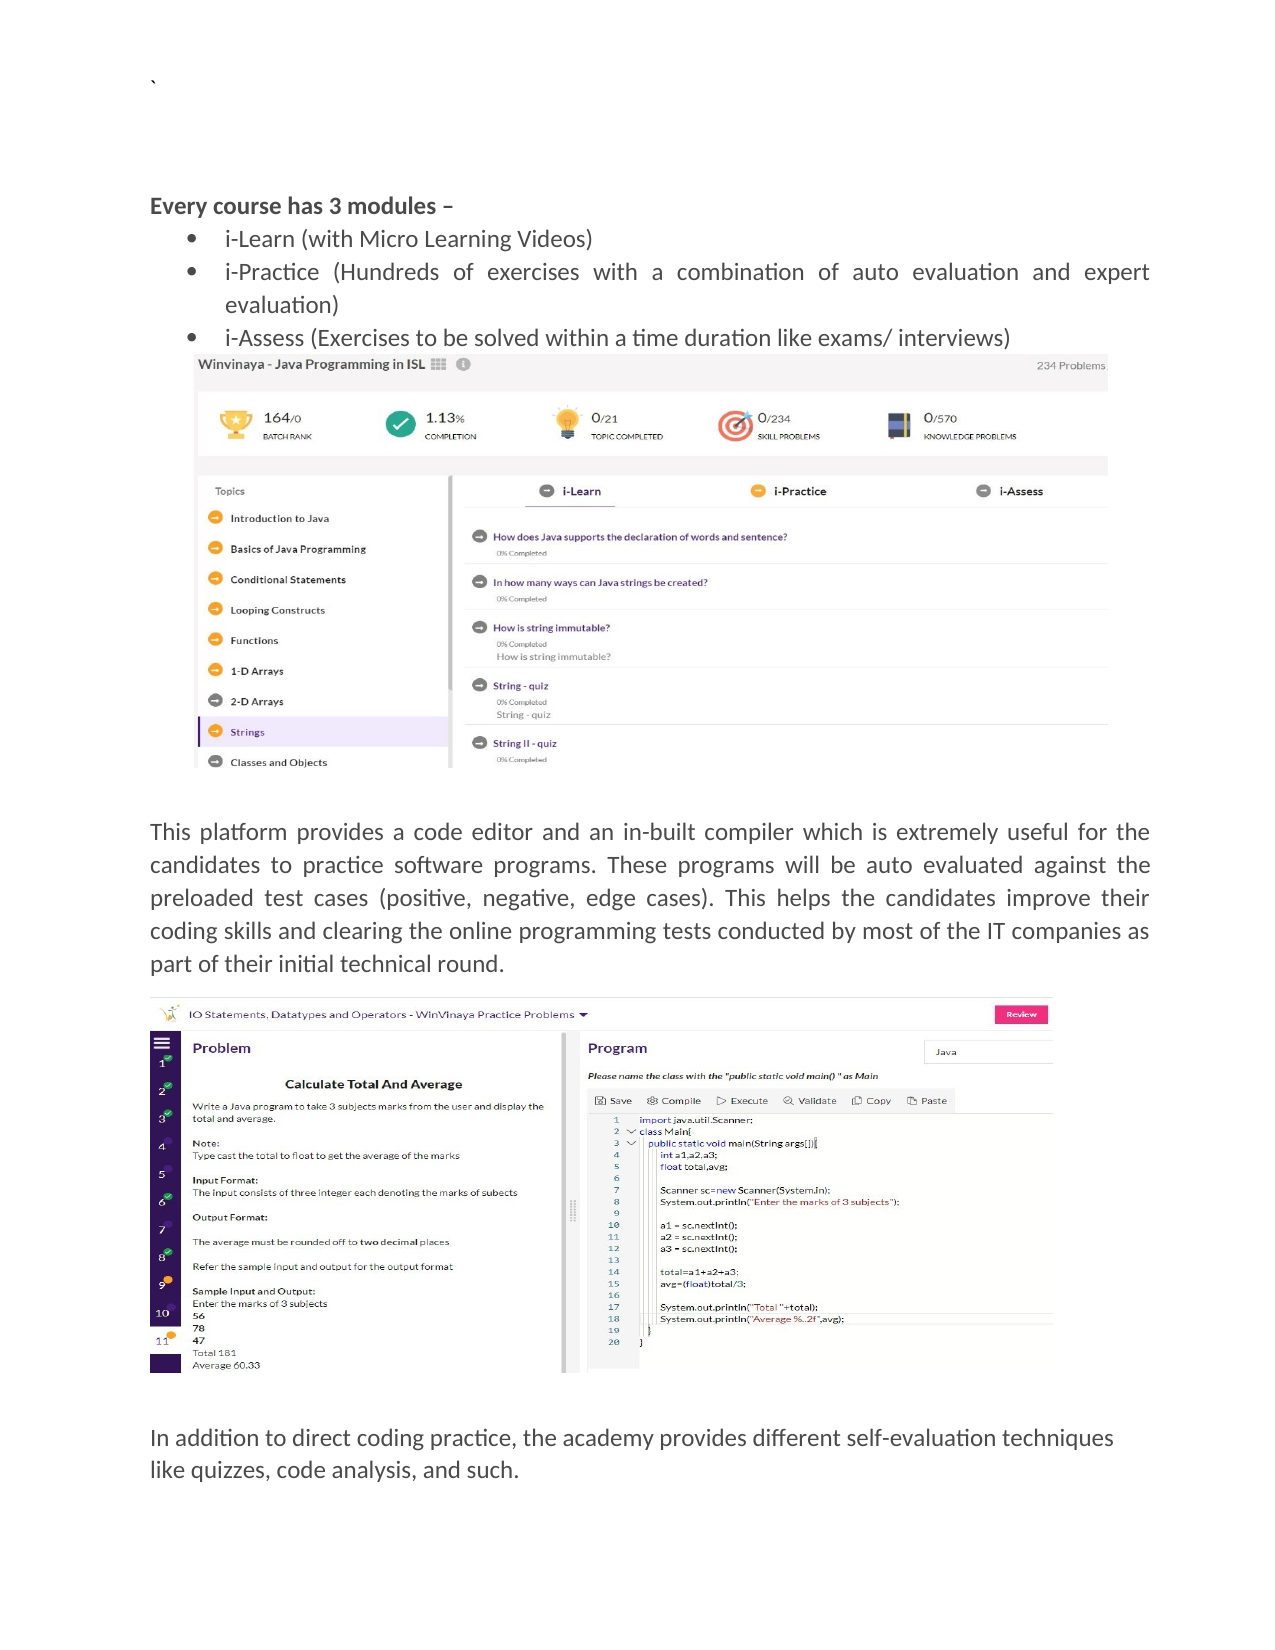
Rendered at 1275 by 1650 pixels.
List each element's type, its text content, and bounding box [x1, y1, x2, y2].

list i-Practice (Hundreds of exercises with a combination of auto evaluation and expert evaluation) [187, 256, 1152, 319]
list i-Learn (with Micro Learning Videos) [187, 223, 1152, 254]
picture [150, 997, 1054, 1373]
list i-Assess (Exercises to be solved within a time duration like exams/ interviews) [187, 322, 1152, 352]
text Every course has 3 modules – [150, 190, 1152, 221]
text This platform provides a code editor and an in-built compiler which is extremely useful for the candidates to practice software programs. These programs will be auto evaluated against the preloaded test cases (positive, negative, edge cases). This helps the candidates improve their coding skills and clearing the online programming tests conducted by most of the IT companies as part of their initial technical round. [150, 816, 1152, 978]
picture [193, 354, 1108, 768]
text In addition to direct coding practice, the academy provides different self-evaluation techniques like quizzes, code analysis, and such. [150, 1422, 1152, 1485]
